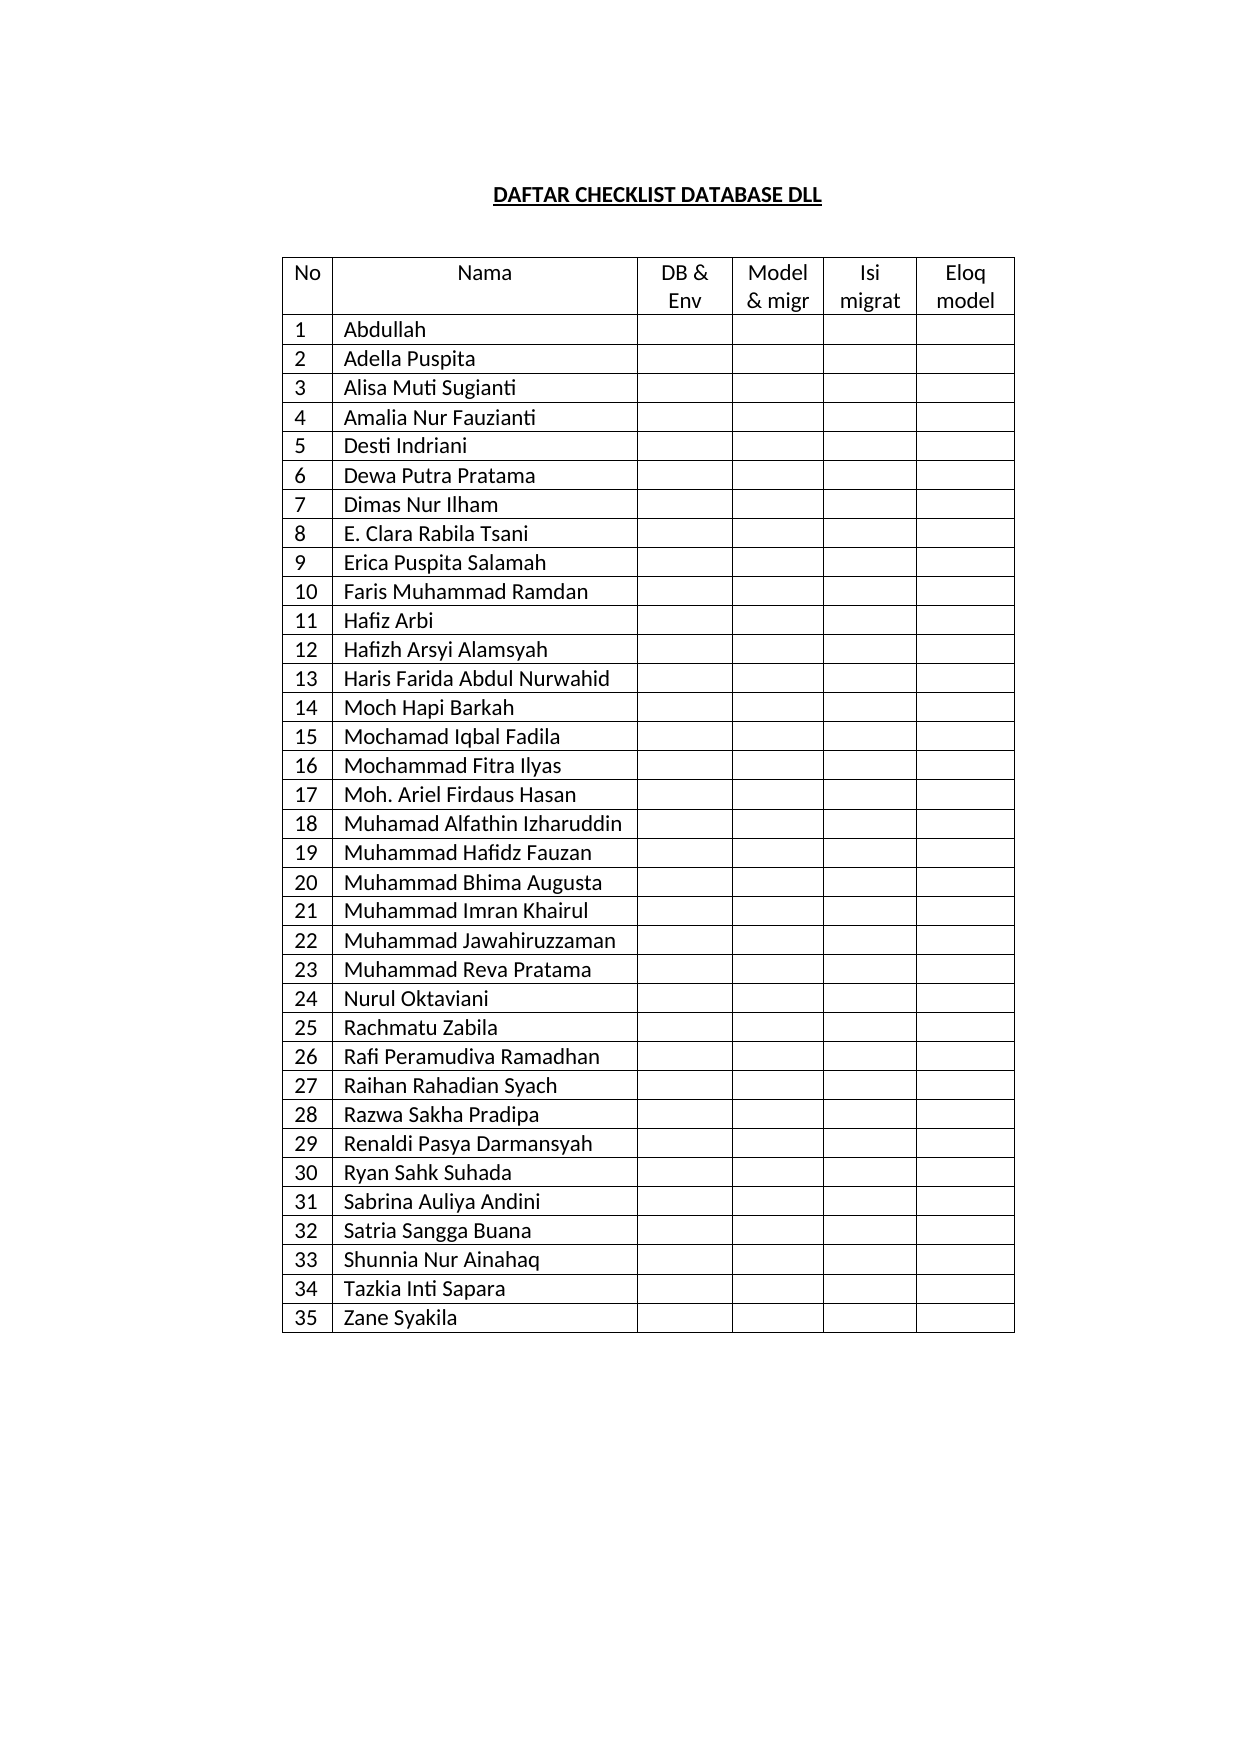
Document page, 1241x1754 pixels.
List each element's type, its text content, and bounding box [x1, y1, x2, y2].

table_cell [917, 315, 1014, 343]
table_cell [917, 606, 1014, 634]
table_cell [917, 722, 1014, 750]
table_cell [733, 780, 823, 808]
table_cell [733, 432, 823, 460]
table_cell [733, 1275, 823, 1302]
table_cell 9 [283, 548, 332, 576]
table_cell [733, 1013, 823, 1041]
table_cell Dewa Putra Pratama [333, 461, 637, 489]
table_cell [733, 897, 823, 925]
table_cell [638, 1158, 732, 1186]
table_cell 11 [283, 606, 332, 634]
table_cell [917, 1304, 1014, 1332]
table_cell 13 [283, 664, 332, 692]
table_cell Tazkia Inti Sapara [333, 1275, 637, 1302]
table_cell Hafiz Arbi [333, 606, 637, 634]
table_cell [824, 1275, 916, 1302]
table_cell 5 [283, 432, 332, 460]
table_header No [283, 258, 332, 314]
table_cell [824, 1187, 916, 1215]
table_header DB & Env [638, 258, 732, 314]
table_cell [917, 780, 1014, 808]
table_cell 32 [283, 1216, 332, 1244]
table_cell [733, 577, 823, 605]
table_cell Alisa Muti Sugianti [333, 374, 637, 402]
table_cell 17 [283, 780, 332, 808]
table_cell [824, 955, 916, 983]
table_cell [638, 897, 732, 925]
table_cell 7 [283, 490, 332, 518]
table_cell [917, 897, 1014, 925]
table_cell [733, 461, 823, 489]
table_cell Erica Puspita Salamah [333, 548, 637, 576]
table_cell Raihan Rahadian Syach [333, 1071, 637, 1099]
table_cell Renaldi Pasya Darmansyah [333, 1129, 637, 1157]
table_cell [638, 780, 732, 808]
table_cell 35 [283, 1304, 332, 1332]
table_cell [733, 345, 823, 372]
table_cell [917, 839, 1014, 867]
table_cell Abdullah [333, 315, 637, 343]
table_cell 27 [283, 1071, 332, 1099]
table_cell [638, 1129, 732, 1157]
table_cell [638, 635, 732, 663]
table_cell [917, 664, 1014, 692]
table_cell 33 [283, 1245, 332, 1273]
table_cell [917, 1275, 1014, 1302]
table_cell Mochammad Fitra Ilyas [333, 751, 637, 779]
table_cell Razwa Sakha Pradipa [333, 1100, 637, 1128]
table_cell [824, 984, 916, 1012]
table_cell Moch Hapi Barkah [333, 693, 637, 721]
table_cell [824, 1304, 916, 1332]
table_cell E. Clara Rabila Tsani [333, 519, 637, 547]
table_cell [824, 1245, 916, 1273]
table_cell Nurul Oktaviani [333, 984, 637, 1012]
table_cell [824, 722, 916, 750]
table_cell [638, 1216, 732, 1244]
table_cell [638, 548, 732, 576]
table_cell [638, 374, 732, 402]
table_cell 6 [283, 461, 332, 489]
table_cell [733, 984, 823, 1012]
table_cell Hafizh Arsyi Alamsyah [333, 635, 637, 663]
table_cell [917, 1129, 1014, 1157]
table_cell [824, 1216, 916, 1244]
table_cell Faris Muhammad Ramdan [333, 577, 637, 605]
table_cell [917, 1245, 1014, 1273]
table_cell [917, 345, 1014, 372]
table_cell 26 [283, 1042, 332, 1070]
table_cell 2 [283, 345, 332, 372]
table_cell [733, 664, 823, 692]
table_cell [733, 1042, 823, 1070]
table_cell [824, 519, 916, 547]
table_cell [638, 1013, 732, 1041]
table_cell [733, 926, 823, 954]
table_cell [638, 868, 732, 896]
table_cell [824, 461, 916, 489]
table_cell [638, 606, 732, 634]
table_header Eloq model [917, 258, 1014, 314]
table_cell 20 [283, 868, 332, 896]
table_cell [638, 955, 732, 983]
table_cell [824, 635, 916, 663]
table_cell Haris Farida Abdul Nurwahid [333, 664, 637, 692]
table_cell [638, 519, 732, 547]
table_cell [733, 1245, 823, 1273]
table_cell [917, 1187, 1014, 1215]
table_cell 21 [283, 897, 332, 925]
table_cell Muhammad Imran Khairul [333, 897, 637, 925]
table_header Isi migrat [824, 258, 916, 314]
table_cell [917, 955, 1014, 983]
table_cell [824, 1129, 916, 1157]
table_cell 12 [283, 635, 332, 663]
table_cell [917, 1071, 1014, 1099]
table_cell [824, 839, 916, 867]
table_cell [638, 693, 732, 721]
table_cell Muhammad Bhima Augusta [333, 868, 637, 896]
table_cell [638, 403, 732, 431]
table_cell 29 [283, 1129, 332, 1157]
table_cell [917, 1158, 1014, 1186]
table_cell Muhammad Jawahiruzzaman [333, 926, 637, 954]
table_cell [638, 461, 732, 489]
table_cell [824, 606, 916, 634]
table_cell [824, 780, 916, 808]
table_cell 34 [283, 1275, 332, 1302]
table_cell [638, 984, 732, 1012]
table_cell Zane Syakila [333, 1304, 637, 1332]
table_cell [824, 1013, 916, 1041]
table_cell [824, 1100, 916, 1128]
table_cell [733, 315, 823, 343]
table_cell [824, 693, 916, 721]
table_cell [638, 1042, 732, 1070]
table_cell [733, 722, 823, 750]
list DAFTAR CHECKLIST DATABASE DLL [225, 180, 1090, 208]
table_cell [824, 315, 916, 343]
table_cell [638, 1275, 732, 1302]
table_cell [917, 635, 1014, 663]
table_cell [917, 984, 1014, 1012]
table_cell 8 [283, 519, 332, 547]
table_cell [638, 577, 732, 605]
table_cell [917, 490, 1014, 518]
table_cell 10 [283, 577, 332, 605]
table_cell [824, 490, 916, 518]
table_cell [733, 1071, 823, 1099]
table_cell [733, 868, 823, 896]
table_cell [917, 1216, 1014, 1244]
table_cell Dimas Nur Ilham [333, 490, 637, 518]
table_cell [638, 432, 732, 460]
table_cell [824, 810, 916, 837]
table_cell [638, 1304, 732, 1332]
table_cell 30 [283, 1158, 332, 1186]
table_cell [733, 810, 823, 837]
table_cell [917, 403, 1014, 431]
table_cell [917, 693, 1014, 721]
table_cell [917, 577, 1014, 605]
table_cell [638, 315, 732, 343]
table_cell 15 [283, 722, 332, 750]
table_cell [733, 1129, 823, 1157]
table_cell 1 [283, 315, 332, 343]
table_cell 3 [283, 374, 332, 402]
table_cell [733, 955, 823, 983]
table_cell Muhamad Alfathin Izharuddin [333, 810, 637, 837]
table_cell [824, 1071, 916, 1099]
table_cell Sabrina Auliya Andini [333, 1187, 637, 1215]
table_cell [638, 839, 732, 867]
table_cell 28 [283, 1100, 332, 1128]
table_cell [638, 345, 732, 372]
table_cell [733, 839, 823, 867]
table_cell 31 [283, 1187, 332, 1215]
table_cell [638, 926, 732, 954]
table_cell [733, 403, 823, 431]
table_cell [917, 519, 1014, 547]
table_cell [733, 751, 823, 779]
table_cell [824, 345, 916, 372]
table_cell [824, 1042, 916, 1070]
table_cell Muhammad Reva Pratama [333, 955, 637, 983]
table_cell [638, 1187, 732, 1215]
table_cell 18 [283, 810, 332, 837]
table_cell [638, 810, 732, 837]
table_cell [733, 374, 823, 402]
table_cell [917, 868, 1014, 896]
table_cell Adella Puspita [333, 345, 637, 372]
table_cell [917, 1013, 1014, 1041]
table_cell [917, 548, 1014, 576]
table_header Nama [333, 258, 637, 314]
table_cell Shunnia Nur Ainahaq [333, 1245, 637, 1273]
table_cell [824, 432, 916, 460]
table_cell [733, 519, 823, 547]
table_cell [733, 1304, 823, 1332]
table_cell [917, 432, 1014, 460]
table_cell [917, 751, 1014, 779]
table_cell Moh. Ariel Firdaus Hasan [333, 780, 637, 808]
table_cell 14 [283, 693, 332, 721]
table_cell [638, 1100, 732, 1128]
table_cell [824, 664, 916, 692]
table_cell [824, 1158, 916, 1186]
table_cell [917, 810, 1014, 837]
table_cell 16 [283, 751, 332, 779]
table_cell [917, 1100, 1014, 1128]
table_cell [733, 548, 823, 576]
table_cell 24 [283, 984, 332, 1012]
table_cell Rachmatu Zabila [333, 1013, 637, 1041]
table_cell 19 [283, 839, 332, 867]
table_cell [638, 1071, 732, 1099]
table_cell [733, 1216, 823, 1244]
table_cell Muhammad Hafidz Fauzan [333, 839, 637, 867]
table_cell 22 [283, 926, 332, 954]
table_cell [824, 751, 916, 779]
table_cell Ryan Sahk Suhada [333, 1158, 637, 1186]
table_cell 25 [283, 1013, 332, 1041]
table_cell [733, 1187, 823, 1215]
table_cell [733, 635, 823, 663]
table_cell [917, 374, 1014, 402]
table_cell [638, 664, 732, 692]
table_cell 4 [283, 403, 332, 431]
table_cell [824, 403, 916, 431]
table_cell [733, 693, 823, 721]
table_cell [733, 1158, 823, 1186]
table_cell [733, 490, 823, 518]
table_cell [733, 606, 823, 634]
table_cell Rafi Peramudiva Ramadhan [333, 1042, 637, 1070]
table_cell Satria Sangga Buana [333, 1216, 637, 1244]
table_cell [638, 751, 732, 779]
table_cell [638, 722, 732, 750]
table_cell [824, 868, 916, 896]
table_cell Desti Indriani [333, 432, 637, 460]
table_cell [824, 897, 916, 925]
table_cell [638, 490, 732, 518]
table_cell [917, 1042, 1014, 1070]
table_cell [917, 461, 1014, 489]
table_cell [638, 1245, 732, 1273]
table_cell 23 [283, 955, 332, 983]
table_cell [824, 577, 916, 605]
table_cell [824, 374, 916, 402]
table_header Model & migr [733, 258, 823, 314]
table_cell [733, 1100, 823, 1128]
table_cell [917, 926, 1014, 954]
table_cell [824, 548, 916, 576]
table_cell [824, 926, 916, 954]
table_cell Mochamad Iqbal Fadila [333, 722, 637, 750]
table_cell Amalia Nur Fauzianti [333, 403, 637, 431]
